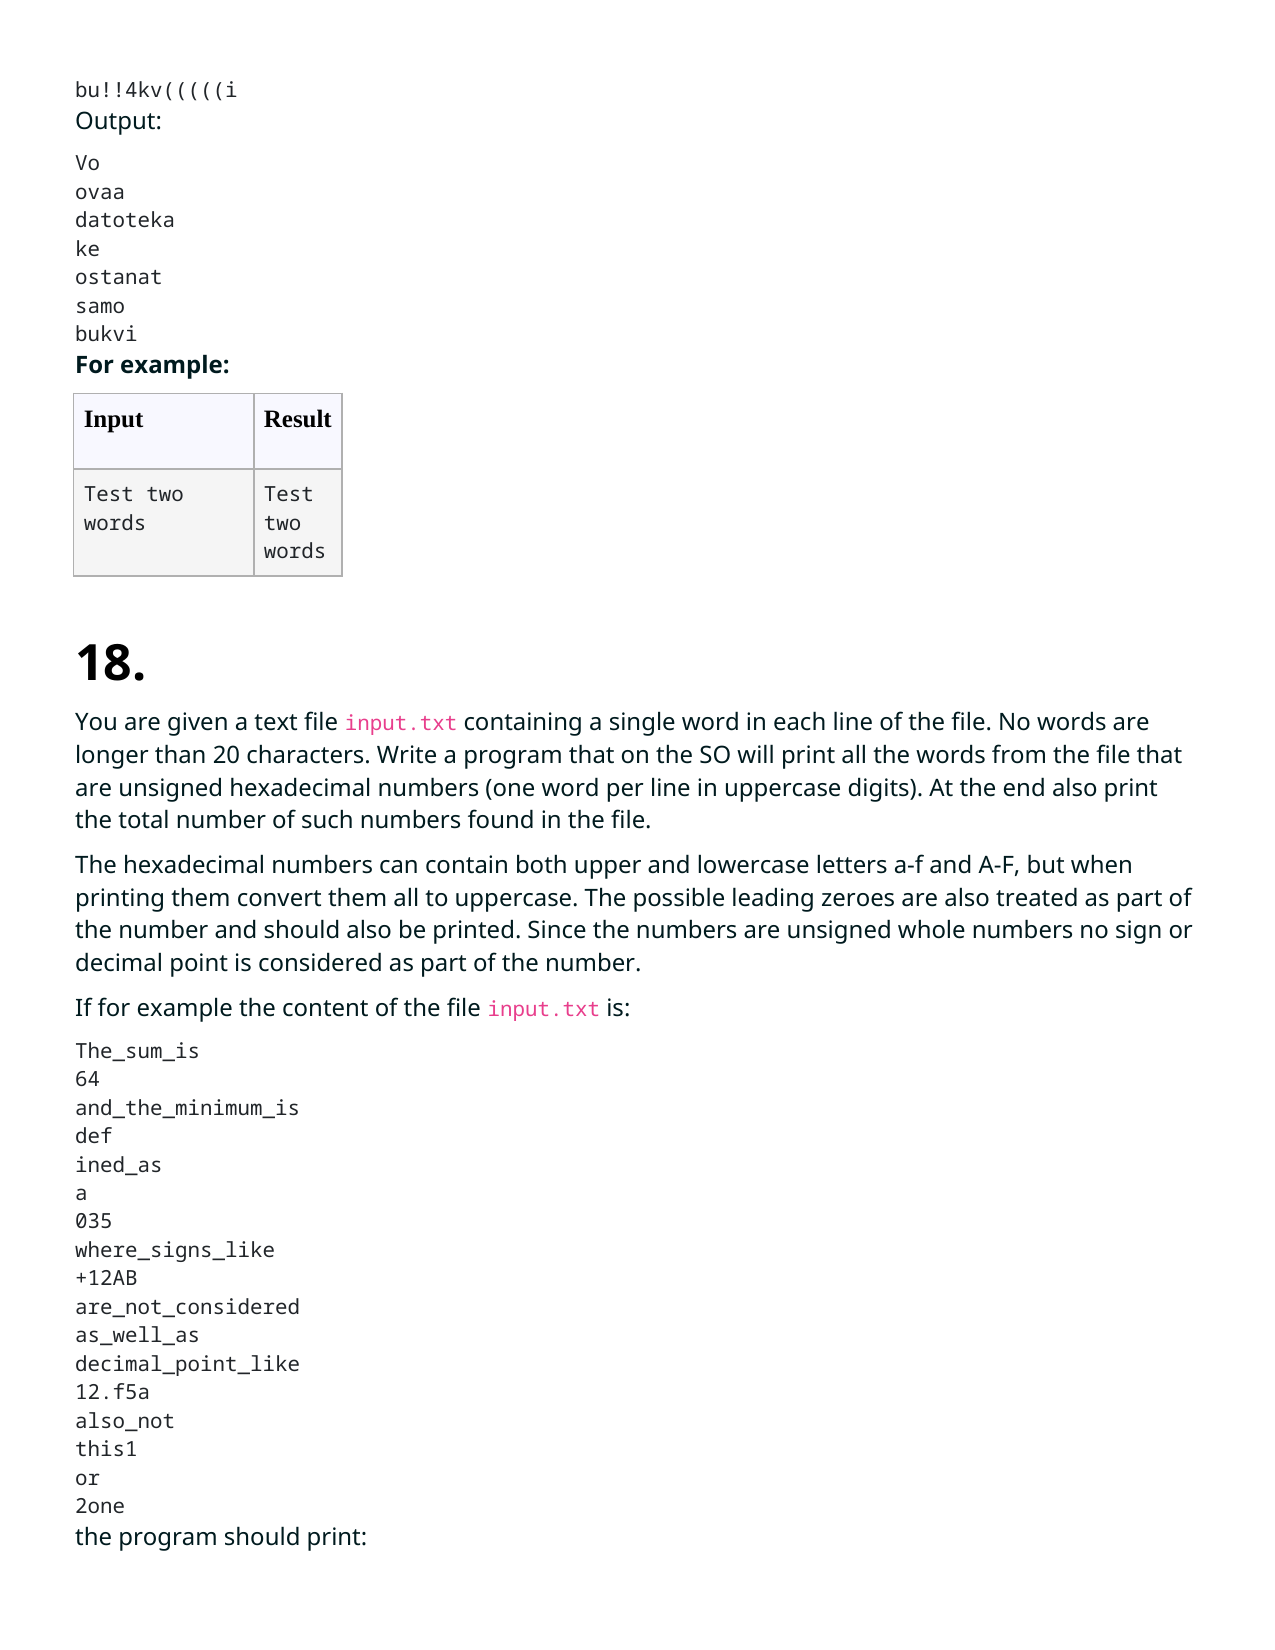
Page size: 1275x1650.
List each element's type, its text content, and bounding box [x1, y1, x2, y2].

text as_well_as [75, 1320, 1200, 1349]
text ostanat [75, 262, 1200, 291]
text 12.f5a [75, 1377, 1200, 1406]
text ovaa [75, 177, 1200, 205]
text are_not_considered [75, 1292, 1200, 1320]
text this1 [75, 1434, 1200, 1463]
text You are given a text file input.txt containing a single word in each line of the file. No words are longer than 20 characters. Write a program that on the SO will print all the words from the file that are unsigned hexadecimal numbers (one word per line in uppercase digits). At the end also print the total number of such numbers found in the file. [75, 705, 1200, 836]
text decimal_point_like [75, 1349, 1200, 1377]
text def [75, 1121, 1200, 1150]
table_header Input [74, 394, 253, 468]
text or [75, 1463, 1200, 1491]
text Vo [75, 148, 1200, 177]
text a [75, 1178, 1200, 1207]
subtitle 18. [75, 627, 1200, 695]
text ined_as [75, 1150, 1200, 1178]
text samo [75, 291, 1200, 319]
text datoteka [75, 205, 1200, 234]
text For example: [75, 348, 1200, 380]
text The hexadecimal numbers can contain both upper and lowercase letters a-f and A-F, but when printing them convert them all to uppercase. The possible leading zeroes are also treated as part of the number and should also be printed. Since the numbers are unsigned whole numbers no sign or decimal point is considered as part of the number. [75, 848, 1200, 978]
text ke [75, 234, 1200, 262]
table_header Result [255, 394, 341, 468]
text 035 [75, 1207, 1200, 1235]
text The_sum_is [75, 1036, 1200, 1064]
table_cell Test two words [255, 470, 341, 575]
text the program should print: [75, 1519, 1200, 1552]
text 2one [75, 1491, 1200, 1519]
table_cell Test two words [74, 470, 253, 575]
text If for example the content of the file input.txt is: [75, 991, 1200, 1023]
text also_not [75, 1406, 1200, 1434]
text Output: [75, 103, 1200, 136]
text +12AB [75, 1263, 1200, 1292]
text 64 [75, 1064, 1200, 1093]
text bu!!4kv(((((i [75, 75, 1200, 103]
text and_the_minimum_is [75, 1093, 1200, 1121]
text bukvi [75, 319, 1200, 348]
text where_signs_like [75, 1235, 1200, 1263]
